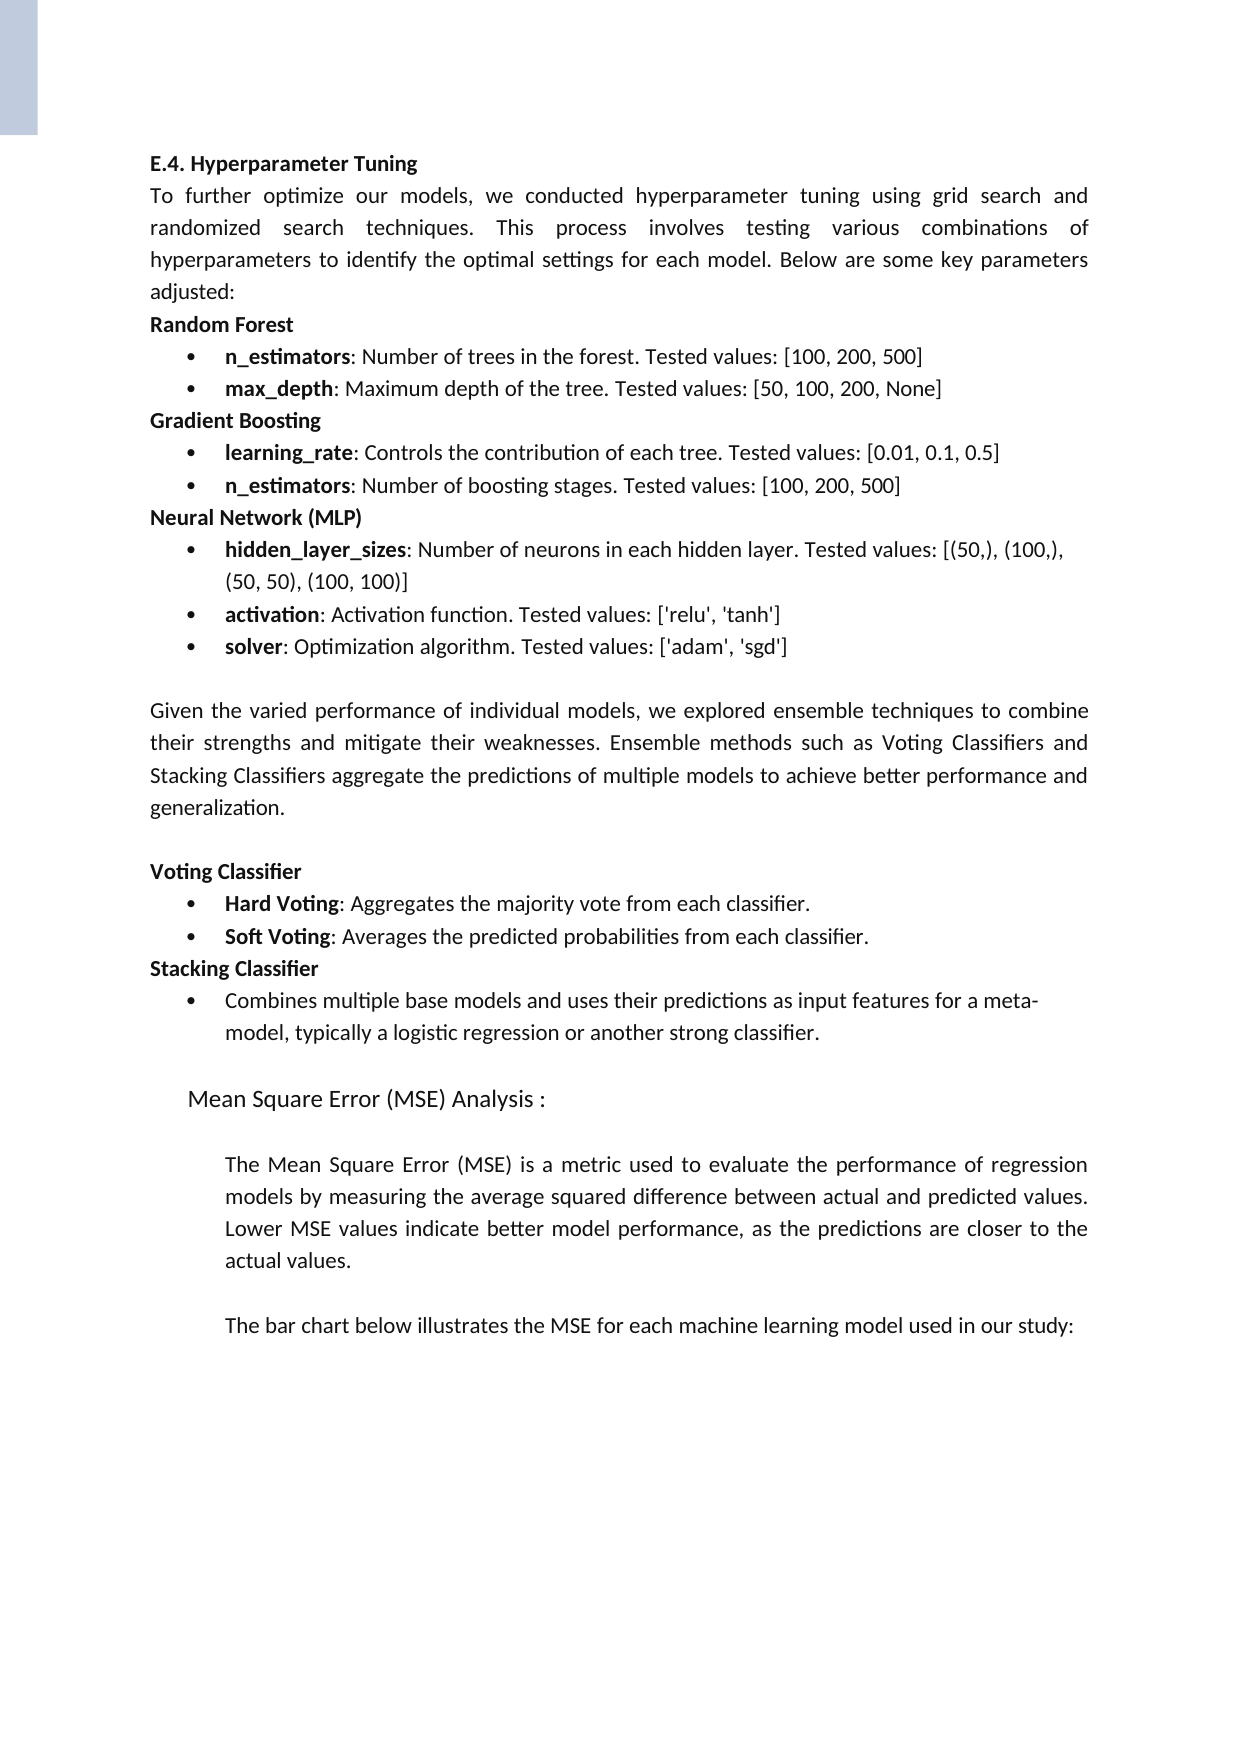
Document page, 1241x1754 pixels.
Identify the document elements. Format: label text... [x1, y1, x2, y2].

list Combines multiple base models and uses their predictions as input features for a meta-model, typically a logistic regression or another strong classifier. [187, 986, 1091, 1046]
text Given the varied performance of individual models, we explored ensemble techniques to combine their strengths and mitigate their weaknesses. Ensemble methods such as Voting Classifiers and Stacking Classifiers aggregate the predictions of multiple models to achieve better performance and generalization. [150, 696, 1090, 821]
text To further optimize our models, we conducted hyperparameter tuning using grid search and randomized search techniques. This process involves testing various combinations of hyperparameters to identify the optimal settings for each model. Below are some key parameters adjusted: [150, 181, 1091, 306]
list n_estimators: Number of boosting stages. Tested values: [100, 200, 500] [187, 471, 1240, 499]
list Soft Voting: Averages the predicted probabilities from each classifier. [187, 922, 1240, 950]
subtitle Gradient Boosting [150, 406, 1240, 434]
list hidden_layer_sizes: Number of neurons in each hidden layer. Tested values: [(50,), (100,), (50, 50), (100, 100)] [187, 535, 1090, 595]
text The bar chart below illustrates the MSE for each machine learning model used in our study: [225, 1311, 1240, 1339]
list learning_rate: Controls the contribution of each tree. Tested values: [0.01, 0.1, 0.5] [187, 438, 1240, 466]
subtitle Stacking Classifier [150, 954, 1240, 982]
list max_depth: Maximum depth of the tree. Tested values: [50, 100, 200, None] [187, 374, 1240, 402]
subtitle Voting Classifier [150, 857, 1240, 885]
list solver: Optimization algorithm. Tested values: ['adam', 'sgd'] [187, 632, 1240, 660]
list n_estimators: Number of trees in the forest. Tested values: [100, 200, 500] [187, 342, 1240, 370]
list Hard Voting: Aggregates the majority vote from each classifier. [187, 889, 1240, 917]
list activation: Activation function. Tested values: ['relu', 'tanh'] [187, 600, 1240, 628]
subtitle Random Forest [150, 310, 1240, 338]
text Mean Square Error (MSE) Analysis : [187, 1083, 1240, 1113]
text The Mean Square Error (MSE) is a metric used to evaluate the performance of regression models by measuring the average squared difference between actual and predicted values. Lower MSE values indicate better model performance, as the predictions are closer to the actual values. [225, 1150, 1090, 1274]
subtitle Neural Network (MLP) [150, 503, 1240, 531]
subtitle E.4. Hyperparameter Tuning [150, 149, 1240, 177]
